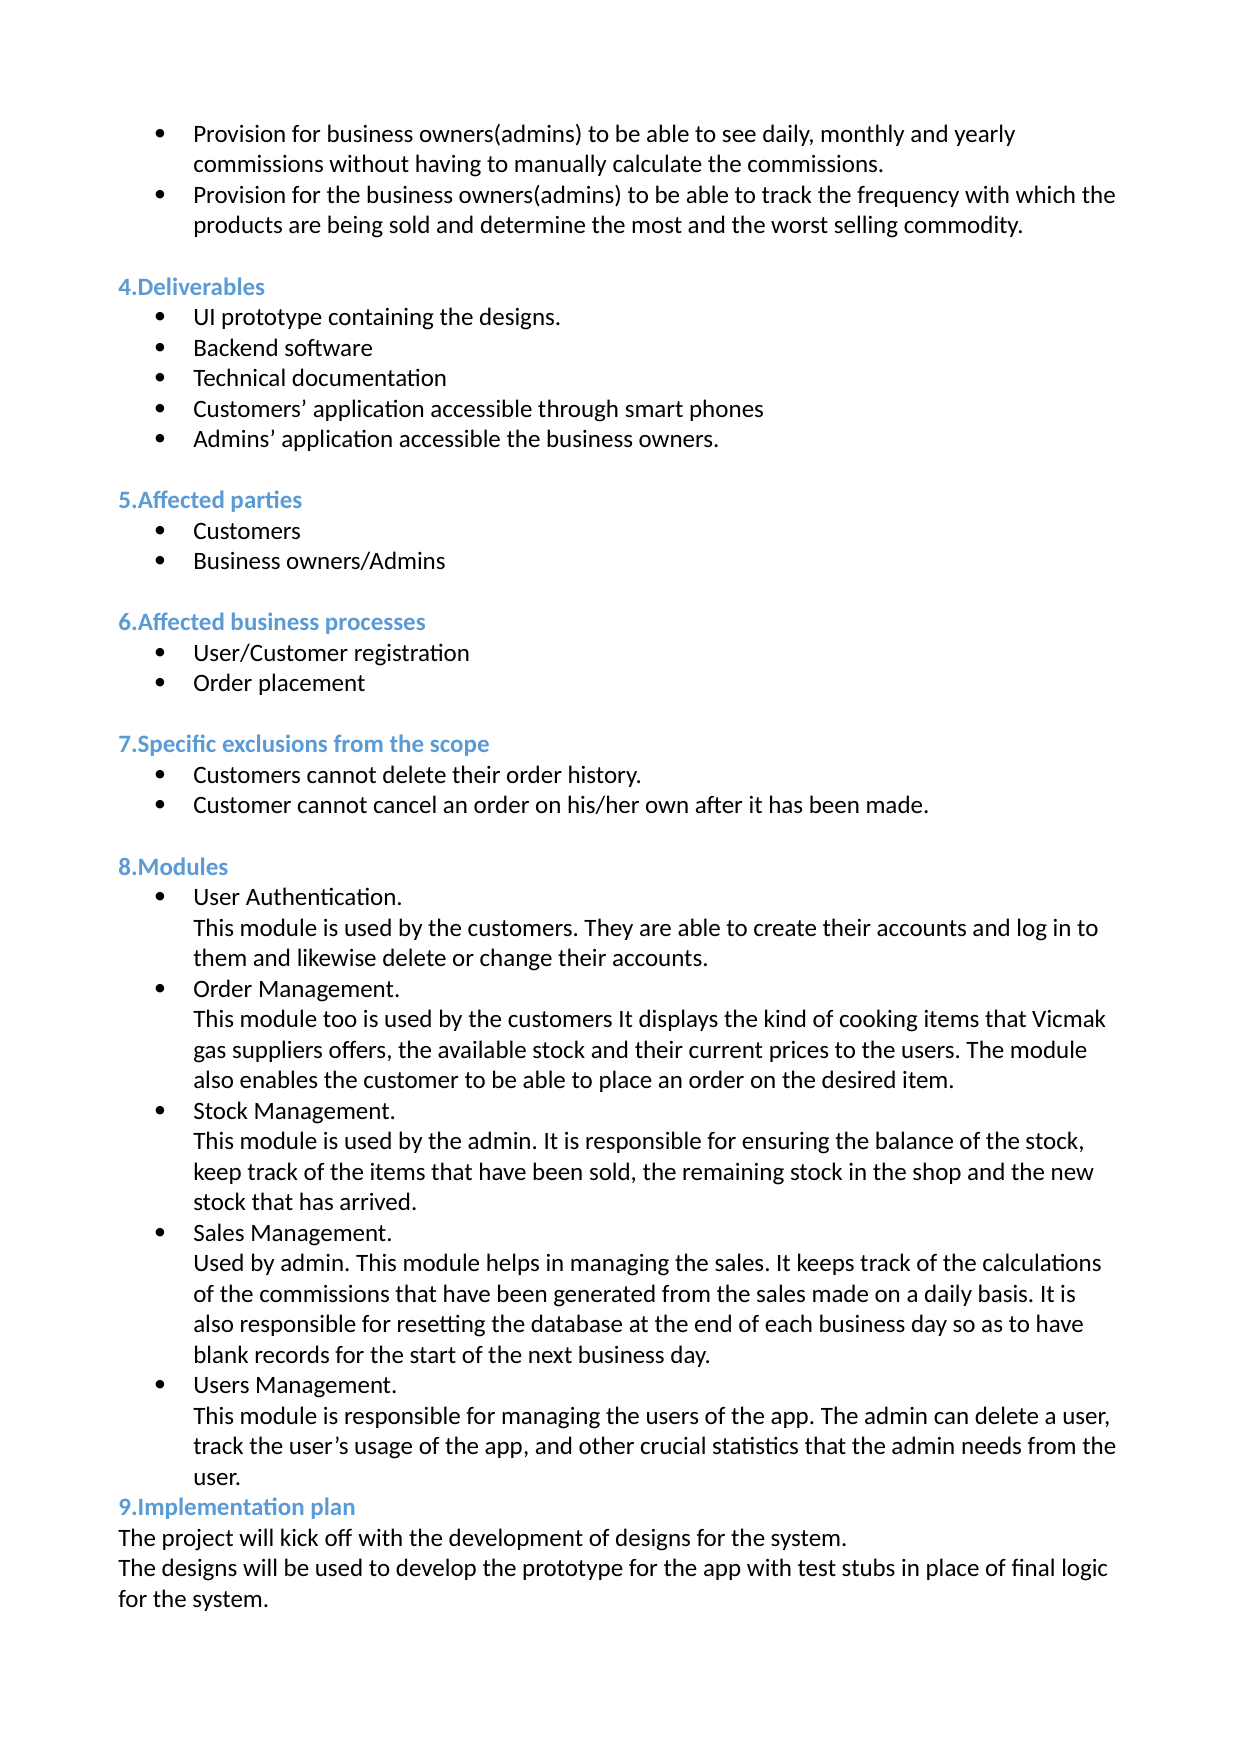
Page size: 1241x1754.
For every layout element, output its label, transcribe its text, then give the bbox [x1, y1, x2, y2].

list Order placement [156, 667, 1122, 698]
list Used by admin. This module helps in managing the sales. It keeps track of the calculations of the commissions that have been generated from the sales made on a daily basis. It is also responsible for resetting the database at the end of each business day so as to have blank records for the start of the next business day. [193, 1247, 1122, 1369]
list Customer cannot cancel an order on his/her own after it has been made. [156, 789, 1122, 820]
text 6.Affected business processes [118, 606, 1122, 637]
text 7.Specific exclusions from the scope [118, 728, 1122, 759]
list Backend software [156, 332, 1122, 362]
text This module too is used by the customers It displays the kind of cooking items that Vicmak gas suppliers offers, the available stock and their current prices to the users. The module also enables the customer to be able to place an order on the desired item. [193, 1003, 1122, 1095]
list Stock Management. [156, 1095, 1122, 1125]
list Order Management. [156, 973, 1122, 1003]
text 8.Modules [118, 851, 1122, 881]
list Technical documentation [156, 362, 1122, 393]
list This module is used by the admin. It is responsible for ensuring the balance of the stock, keep track of the items that have been sold, the remaining stock in the shop and the new stock that has arrived. [193, 1125, 1122, 1217]
text 5.Affected parties [118, 484, 1122, 515]
list User/Customer registration [156, 637, 1122, 667]
list Provision for the business owners(admins) to be able to track the frequency with which the products are being sold and determine the most and the worst selling commodity. [156, 179, 1122, 240]
text 4.Deliverables [118, 271, 1122, 301]
list Provision for business owners(admins) to be able to see daily, monthly and yearly commissions without having to manually calculate the commissions. [156, 118, 1122, 179]
list Admins’ application accessible the business owners. [156, 423, 1122, 454]
list Business owners/Admins [156, 545, 1122, 576]
text 9.Implementation plan [118, 1492, 1122, 1522]
list Sales Management. [156, 1217, 1122, 1247]
list User Authentication. [156, 881, 1122, 912]
list Customers’ application accessible through smart phones [156, 393, 1122, 423]
text The designs will be used to develop the prototype for the app with test stubs in place of final logic for the system. [118, 1553, 1122, 1614]
list UI prototype containing the designs. [156, 301, 1122, 332]
list Customers cannot delete their order history. [156, 759, 1122, 789]
list Users Management. [156, 1369, 1122, 1400]
list Customers [156, 515, 1122, 545]
list This module is responsible for managing the users of the app. The admin can delete a user, track the user’s usage of the app, and other crucial statistics that the admin needs from the user. [193, 1400, 1122, 1492]
list This module is used by the customers. They are able to create their accounts and log in to them and likewise delete or change their accounts. [193, 912, 1122, 973]
text The project will kick off with the development of designs for the system. [118, 1522, 1122, 1553]
